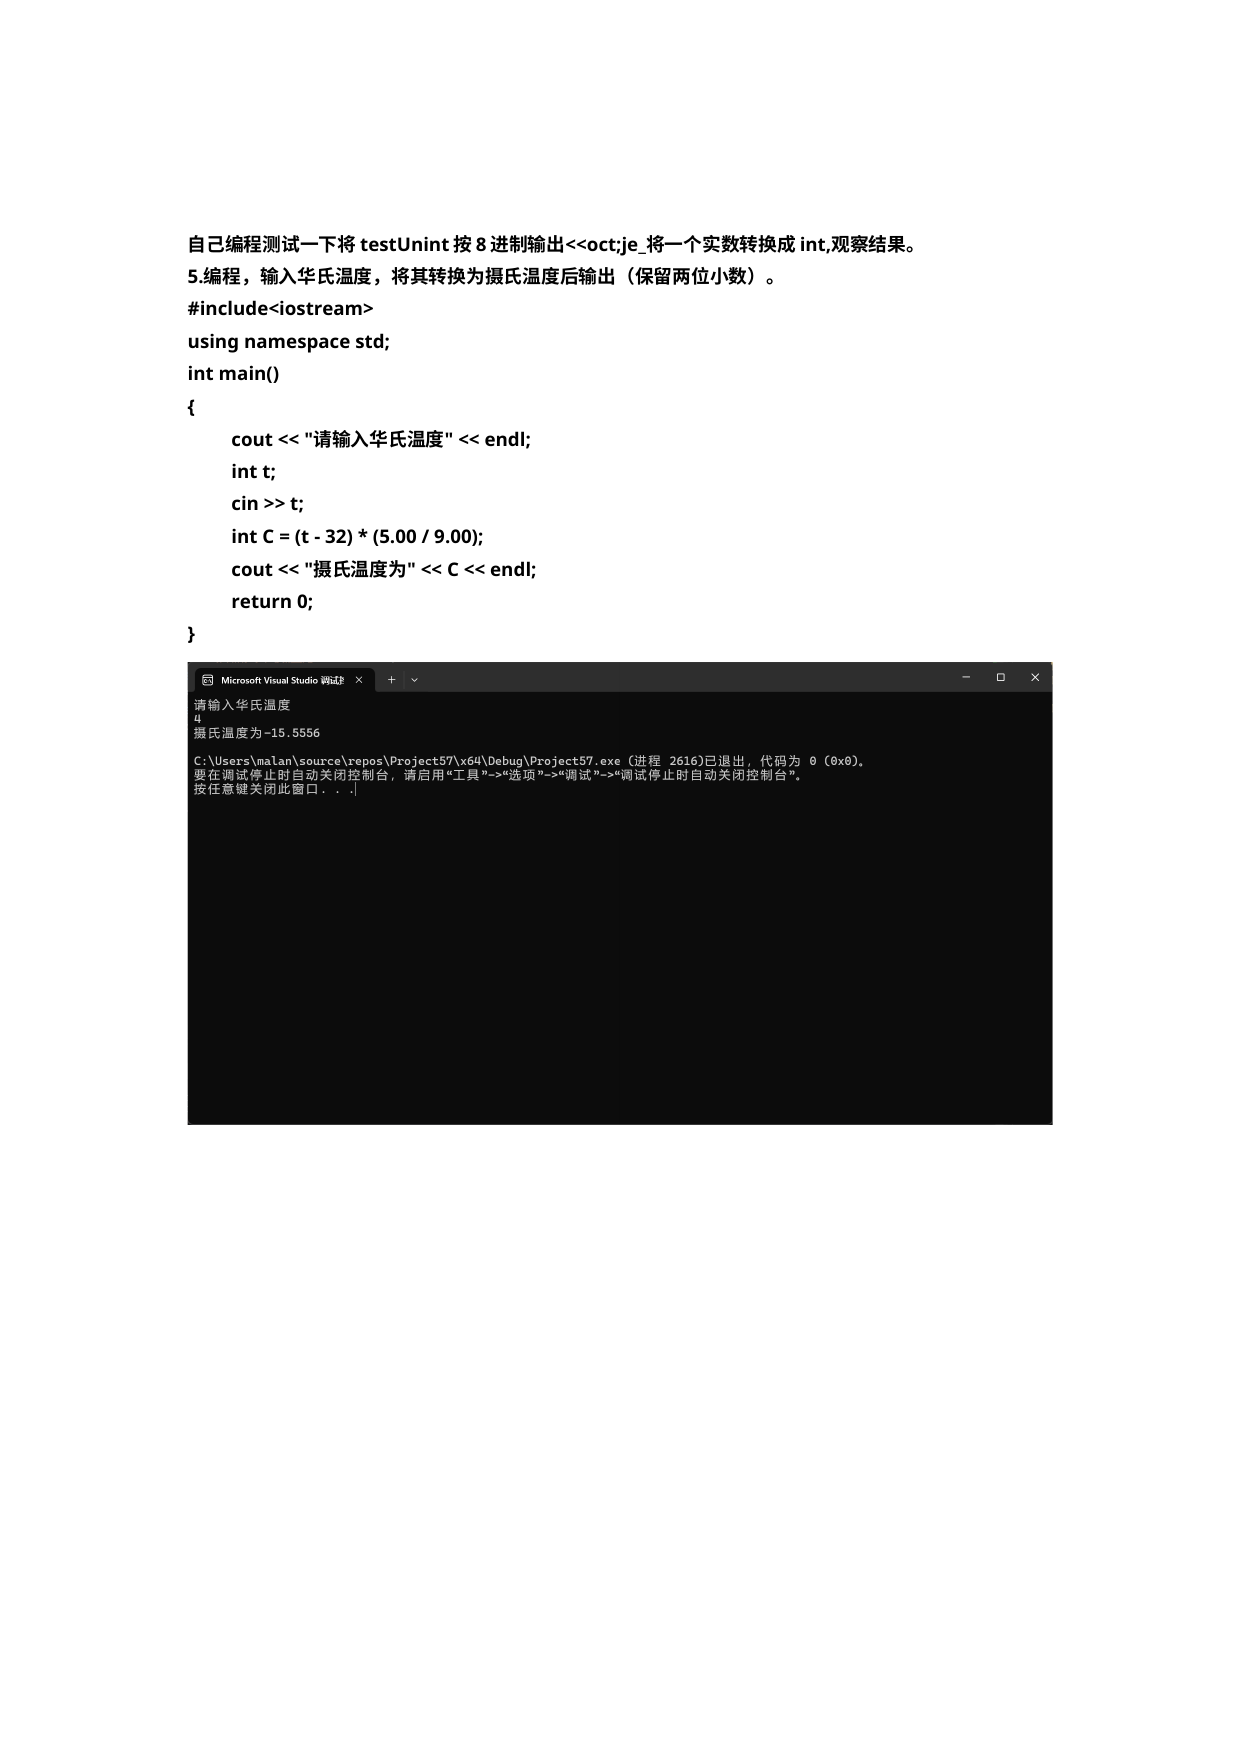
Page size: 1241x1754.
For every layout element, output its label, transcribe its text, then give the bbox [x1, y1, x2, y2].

text int main() [187, 357, 1053, 389]
text { [187, 389, 1053, 422]
text cout << "摄氏温度为" << C << endl; [187, 552, 1053, 584]
text return 0; [187, 584, 1053, 617]
text 5.编程，输入华氏温度，将其转换为摄氏温度后输出（保留两位小数）。 [187, 259, 1053, 292]
text using namespace std; [187, 324, 1053, 357]
text #include<iostream> [187, 292, 1053, 324]
text 自己编程测试一下将testUnint按8进制输出<<oct;je_将一个实数转换成int,观察结果。 [187, 227, 1053, 259]
picture [187, 662, 1053, 1125]
text } [187, 617, 1053, 649]
text cin >> t; [187, 487, 1053, 519]
text cout << "请输入华氏温度" << endl; [187, 422, 1053, 454]
text int C = (t - 32) * (5.00 / 9.00); [187, 519, 1053, 552]
text int t; [187, 454, 1053, 487]
